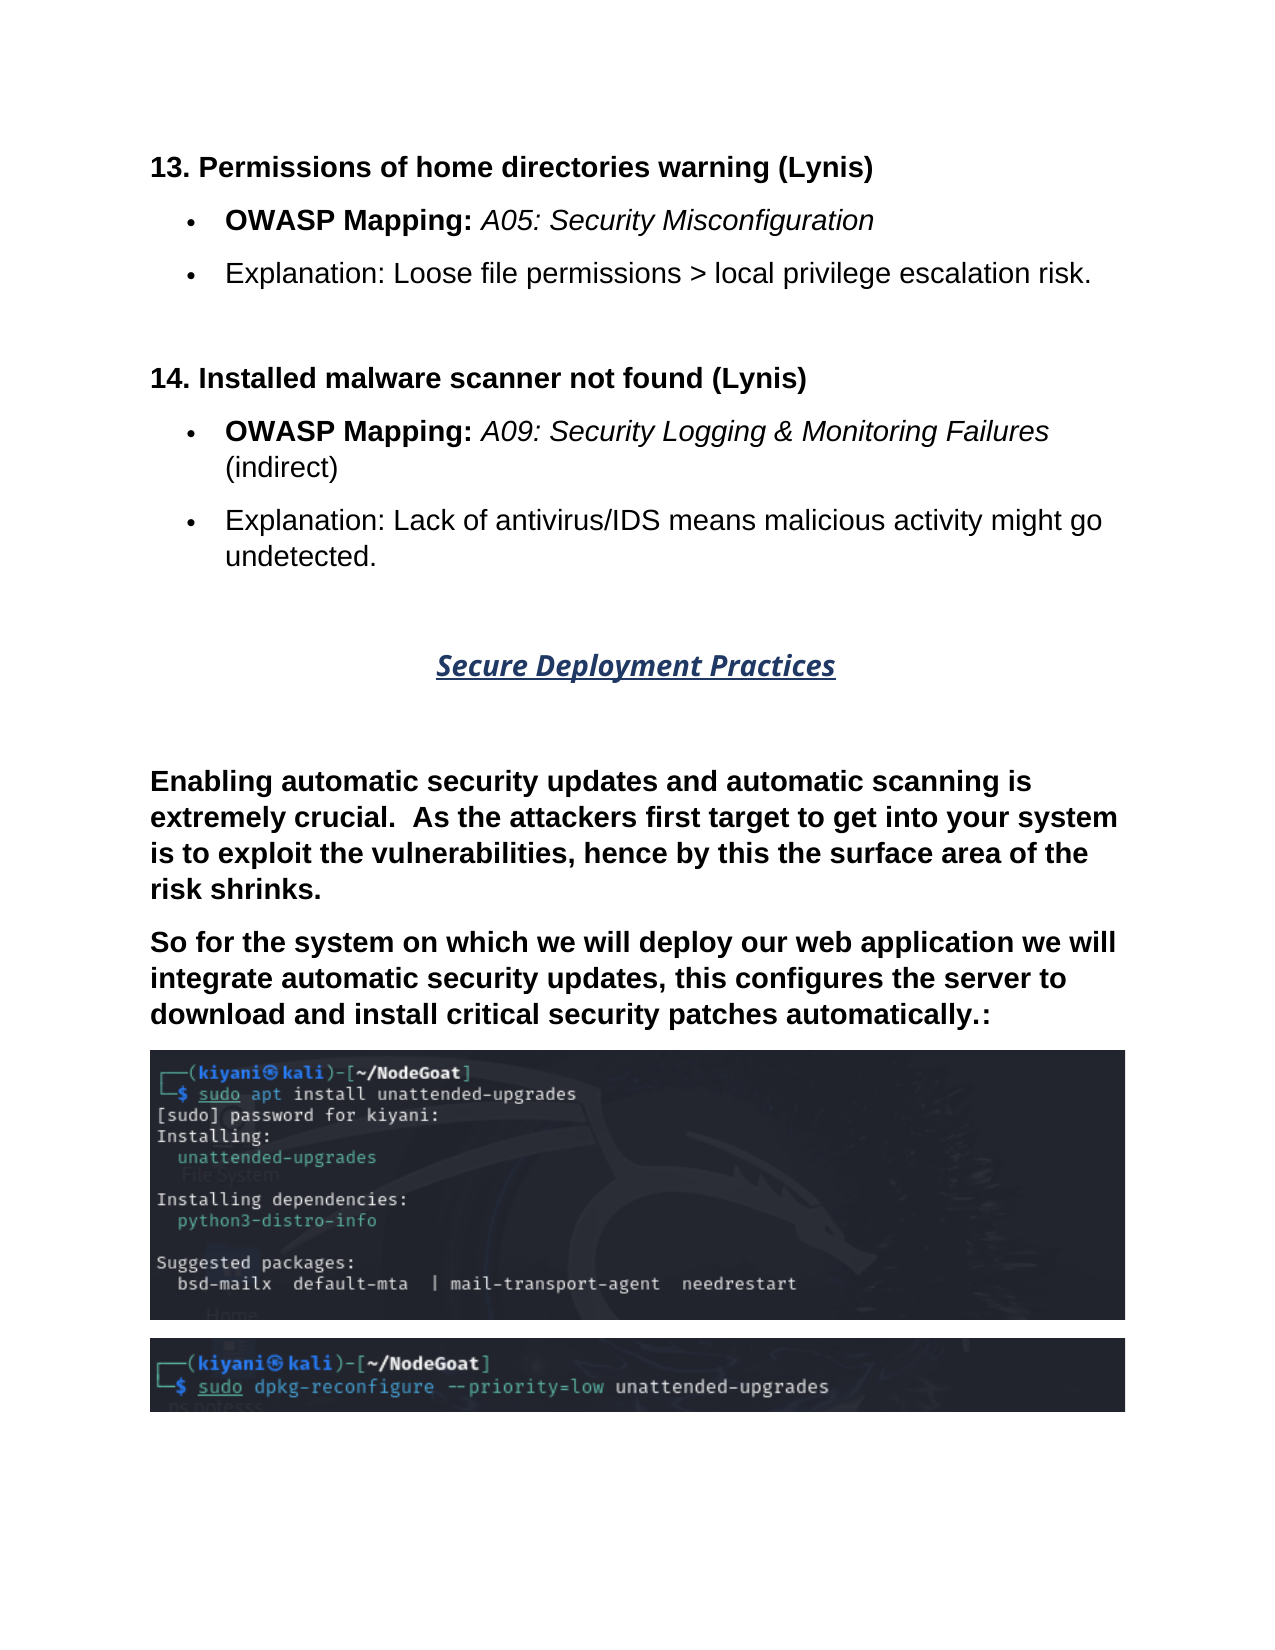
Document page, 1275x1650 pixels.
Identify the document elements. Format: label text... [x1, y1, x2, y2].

list Explanation: Loose file permissions > local privilege escalation risk. [187, 256, 1125, 289]
text So for the system on which we will deploy our web application we will integrate automatic security updates, this configures the server to download and install critical security patches automatically.: [150, 925, 1125, 1031]
text Secure Deployment Practices [150, 645, 1125, 684]
list Explanation: Lack of antivirus/IDS means malicious activity might go undetected. [187, 503, 1125, 573]
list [187, 203, 1125, 236]
text Enabling automatic security updates and automatic scanning is extremely crucial. As the attackers first target to get into your system is to exploit the vulnerabilities, hence by this the surface area of the risk shrinks. [150, 764, 1125, 906]
text 14. Installed malware scanner not found (Lynis) [150, 361, 1125, 395]
picture [150, 1338, 1125, 1412]
list OWASP Mapping: A09: Security Logging & Monitoring Failures (indirect) [187, 414, 1125, 484]
picture [150, 1050, 1125, 1320]
text 13. Permissions of home directories warning (Lynis) [150, 150, 1125, 183]
